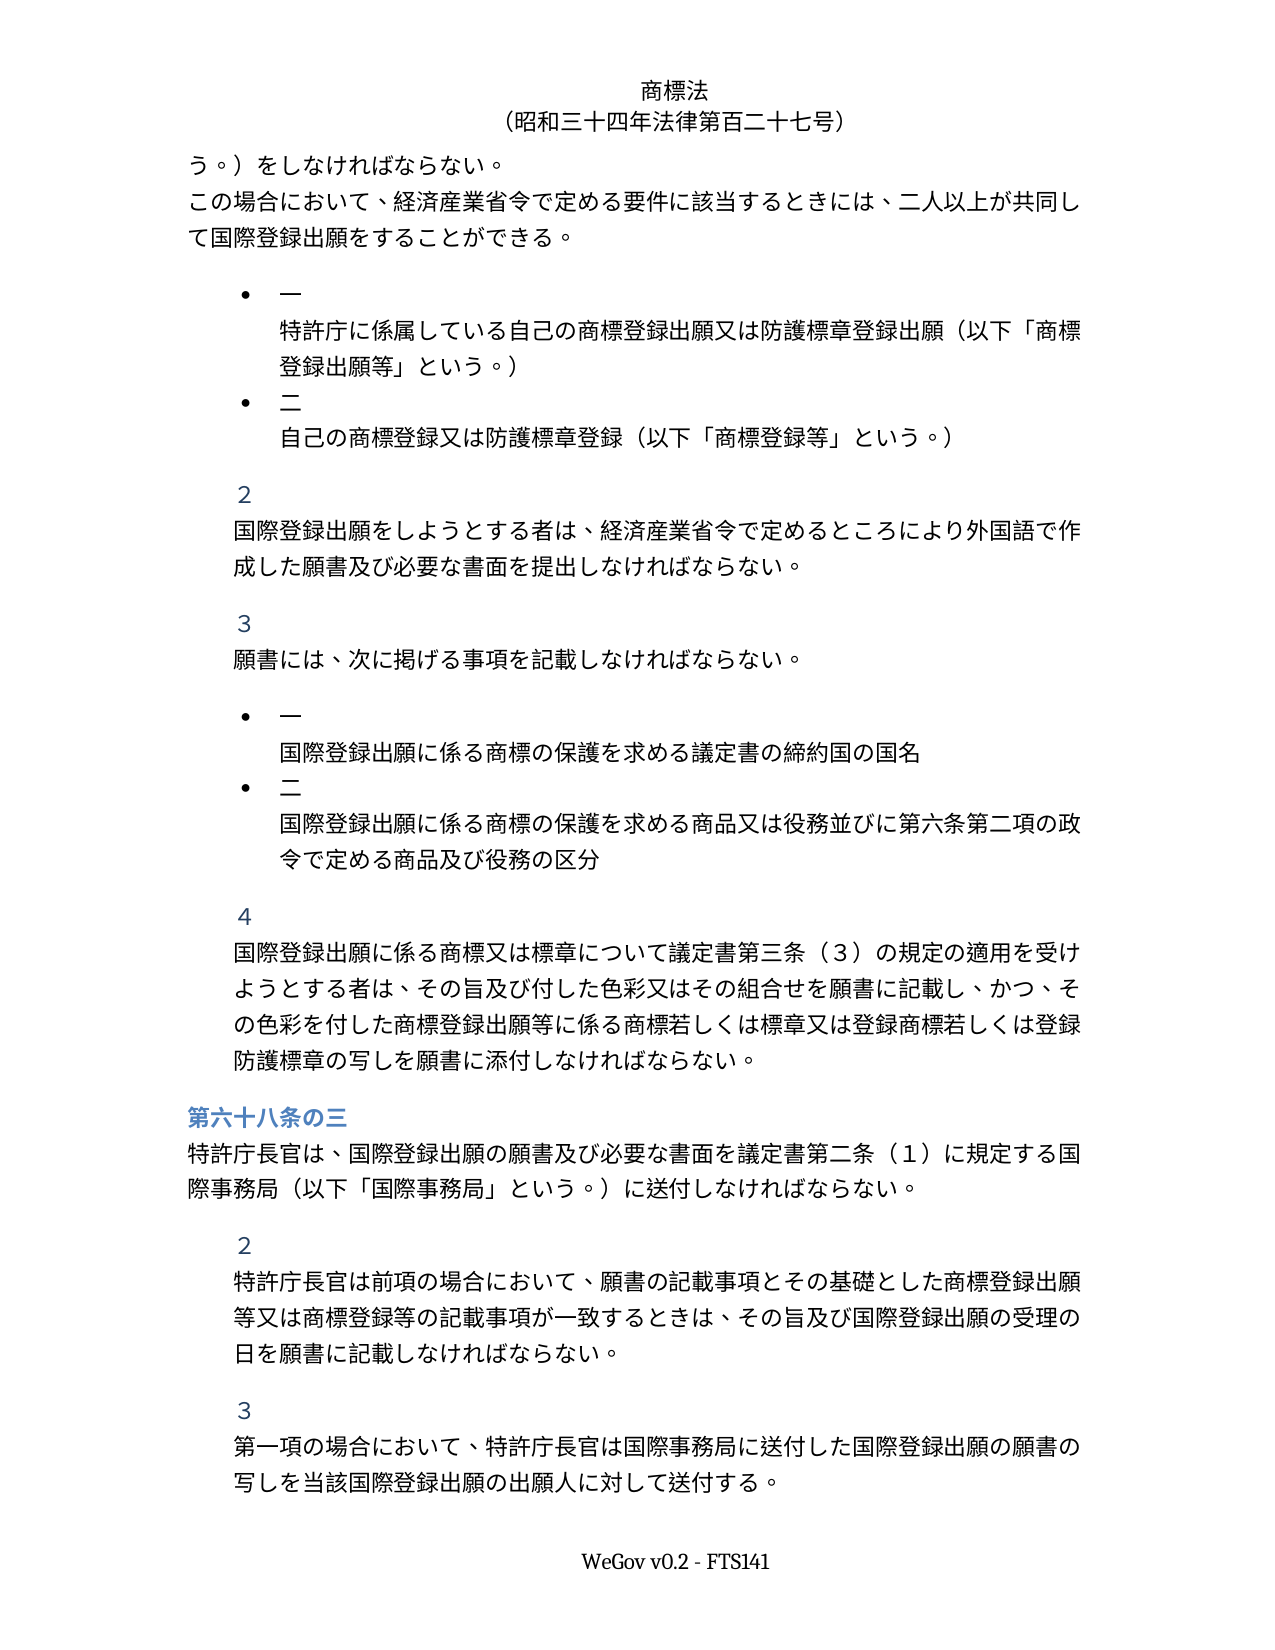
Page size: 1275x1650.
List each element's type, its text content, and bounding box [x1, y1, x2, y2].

text 国際登録出願をしようとする者は、経済産業省令で定めるところにより外国語で作成した願書及び必要な書面を提出しなければならない。 [233, 515, 1087, 582]
subtitle ２ [233, 1230, 1087, 1261]
text 第一項の場合において、特許庁長官は国際事務局に送付した国際登録出願の願書の写しを当該国際登録出願の出願人に対して送付する。 [233, 1431, 1087, 1498]
text 特許庁長官は前項の場合において、願書の記載事項とその基礎とした商標登録出願等又は商標登録等の記載事項が一致するときは、その旨及び国際登録出願の受理の日を願書に記載しなければならない。 [233, 1266, 1087, 1369]
subtitle ３ [233, 1395, 1087, 1426]
list 二 国際登録出願に係る商標の保護を求める商品又は役務並びに第六条第二項の政令で定める商品及び役務の区分 [242, 772, 1087, 876]
subtitle 第六十八条の三 [187, 1102, 1087, 1133]
subtitle ３ [233, 608, 1087, 639]
text 特許庁長官は、国際登録出願の願書及び必要な書面を議定書第二条（１）に規定する国際事務局（以下「国際事務局」という。）に送付しなければならない。 [187, 1137, 1087, 1205]
subtitle ４ [233, 901, 1087, 932]
text 願書には、次に掲げる事項を記載しなければならない。 [233, 644, 1087, 675]
subtitle ２ [233, 479, 1087, 510]
list 一 国際登録出願に係る商標の保護を求める議定書の締約国の国名 [242, 701, 1087, 768]
list 二 自己の商標登録又は防護標章登録（以下「商標登録等」という。） [242, 386, 1087, 454]
text 国際登録出願に係る商標又は標章について議定書第三条（３）の規定の適用を受けようとする者は、その旨及び付した色彩又はその組合せを願書に記載し、かつ、その色彩を付した商標登録出願等に係る商標若しくは標章又は登録商標若しくは登録防護標章の写しを願書に添付しなければならない。 [233, 937, 1087, 1076]
list 一 特許庁に係属している自己の商標登録出願又は防護標章登録出願（以下「商標登録出願等」という。） [242, 279, 1087, 382]
